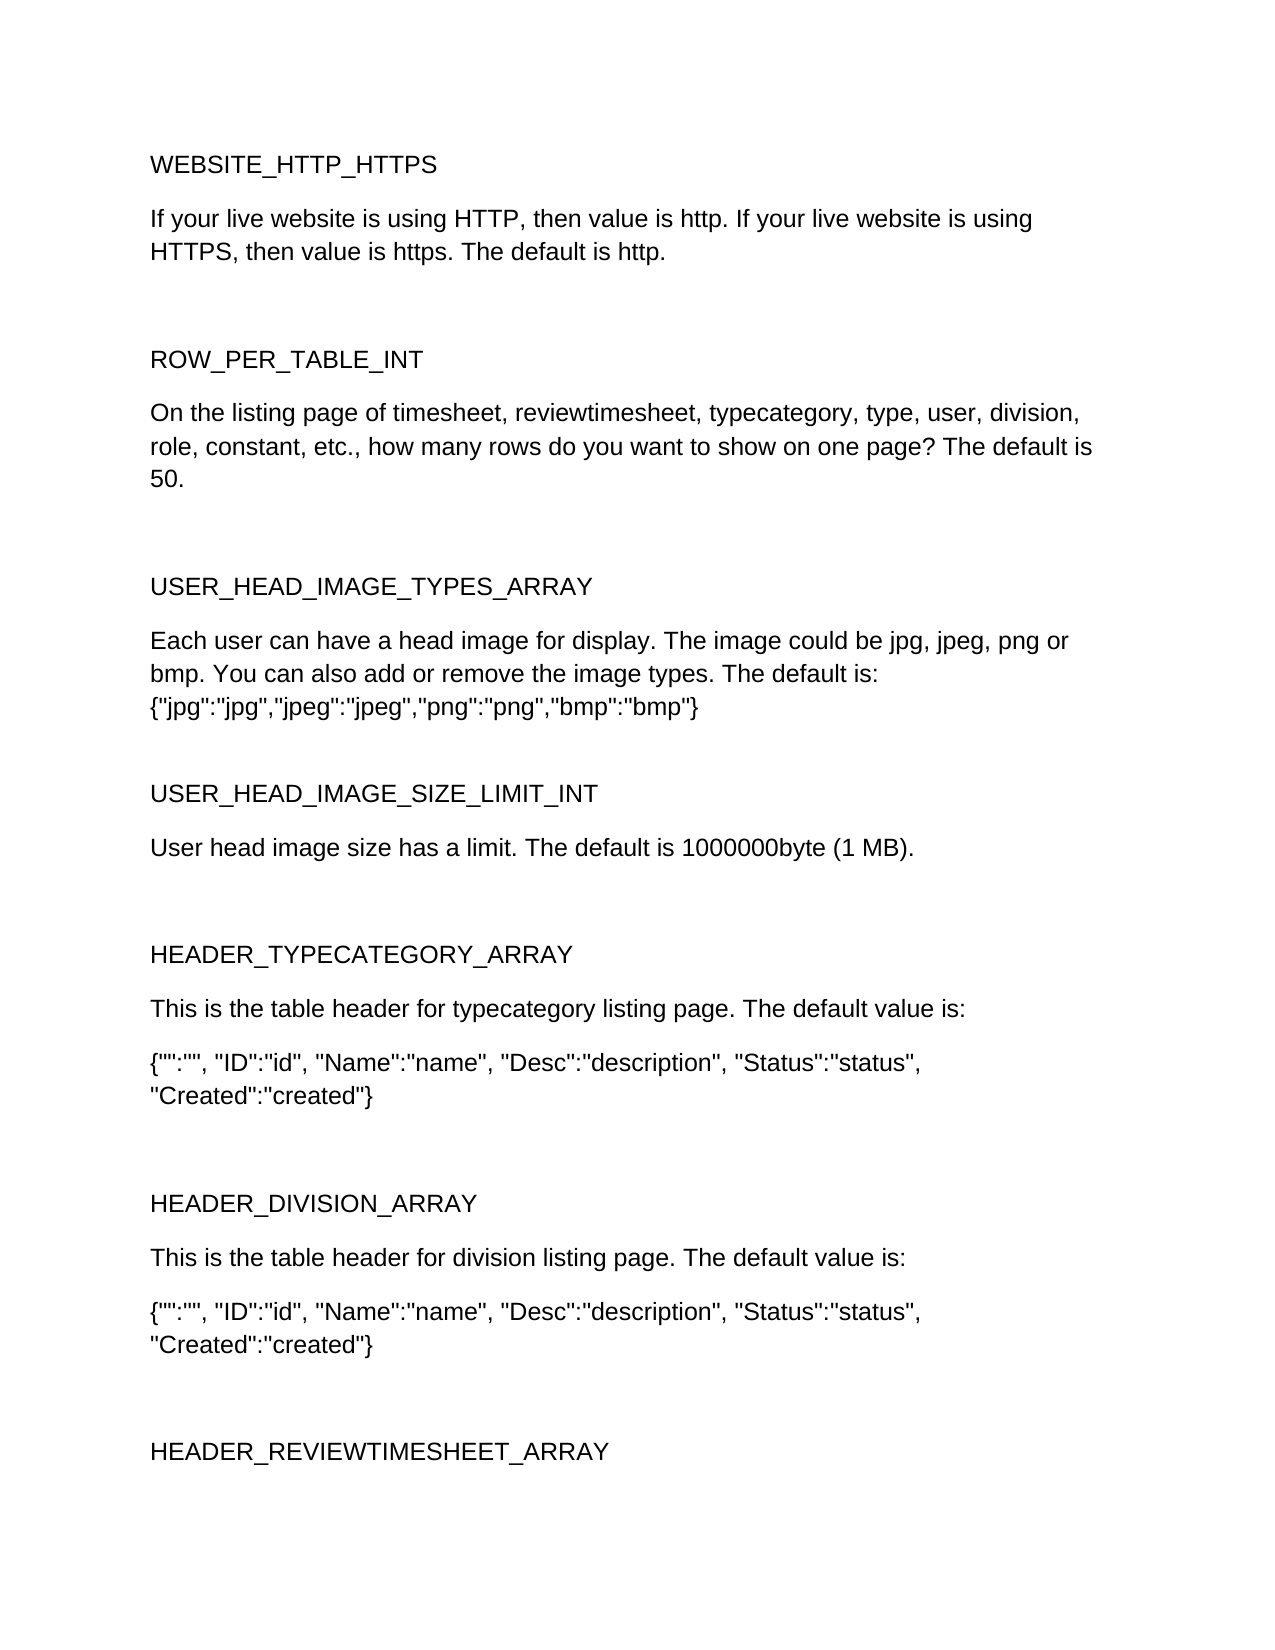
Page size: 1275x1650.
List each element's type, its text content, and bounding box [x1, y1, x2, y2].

text USER_HEAD_IMAGE_SIZE_LIMIT_INT [150, 746, 1125, 808]
text ROW_PER_TABLE_INT [150, 344, 1125, 373]
text This is the table header for division listing page. The default value is: [150, 1243, 1125, 1272]
text Each user can have a head image for display. The image could be jpg, jpeg, png or bmp. You can also add or remove the image types. The default is: {"jpg":"jpg","jpeg":"jpeg","png":"png","bmp":"bmp"} [150, 626, 1125, 721]
text WEBSITE_HTTP_HTTPS [150, 150, 1125, 179]
text On the listing page of timesheet, reviewtimesheet, typecategory, type, user, division, role, constant, etc., how many rows do you want to show on one page? The default is 50. [150, 398, 1125, 493]
text HEADER_TYPECATEGORY_ARRAY [150, 941, 1125, 969]
text If your live website is using HTTP, then value is http. If your live website is using HTTPS, then value is https. The default is http. [150, 204, 1125, 266]
text User head image size has a limit. The default is 1000000byte (1 MB). [150, 833, 1125, 862]
text This is the table header for typecategory listing page. The default value is: [150, 994, 1125, 1023]
text {"":"", "ID":"id", "Name":"name", "Desc":"description", "Status":"status", "Created":"created"} [150, 1048, 1125, 1110]
text USER_HEAD_IMAGE_TYPES_ARRAY [150, 572, 1125, 601]
text HEADER_DIVISION_ARRAY [150, 1189, 1125, 1218]
text {"":"", "ID":"id", "Name":"name", "Desc":"description", "Status":"status", "Created":"created"} [150, 1297, 1125, 1358]
text HEADER_REVIEWTIMESHEET_ARRAY [150, 1437, 1125, 1466]
